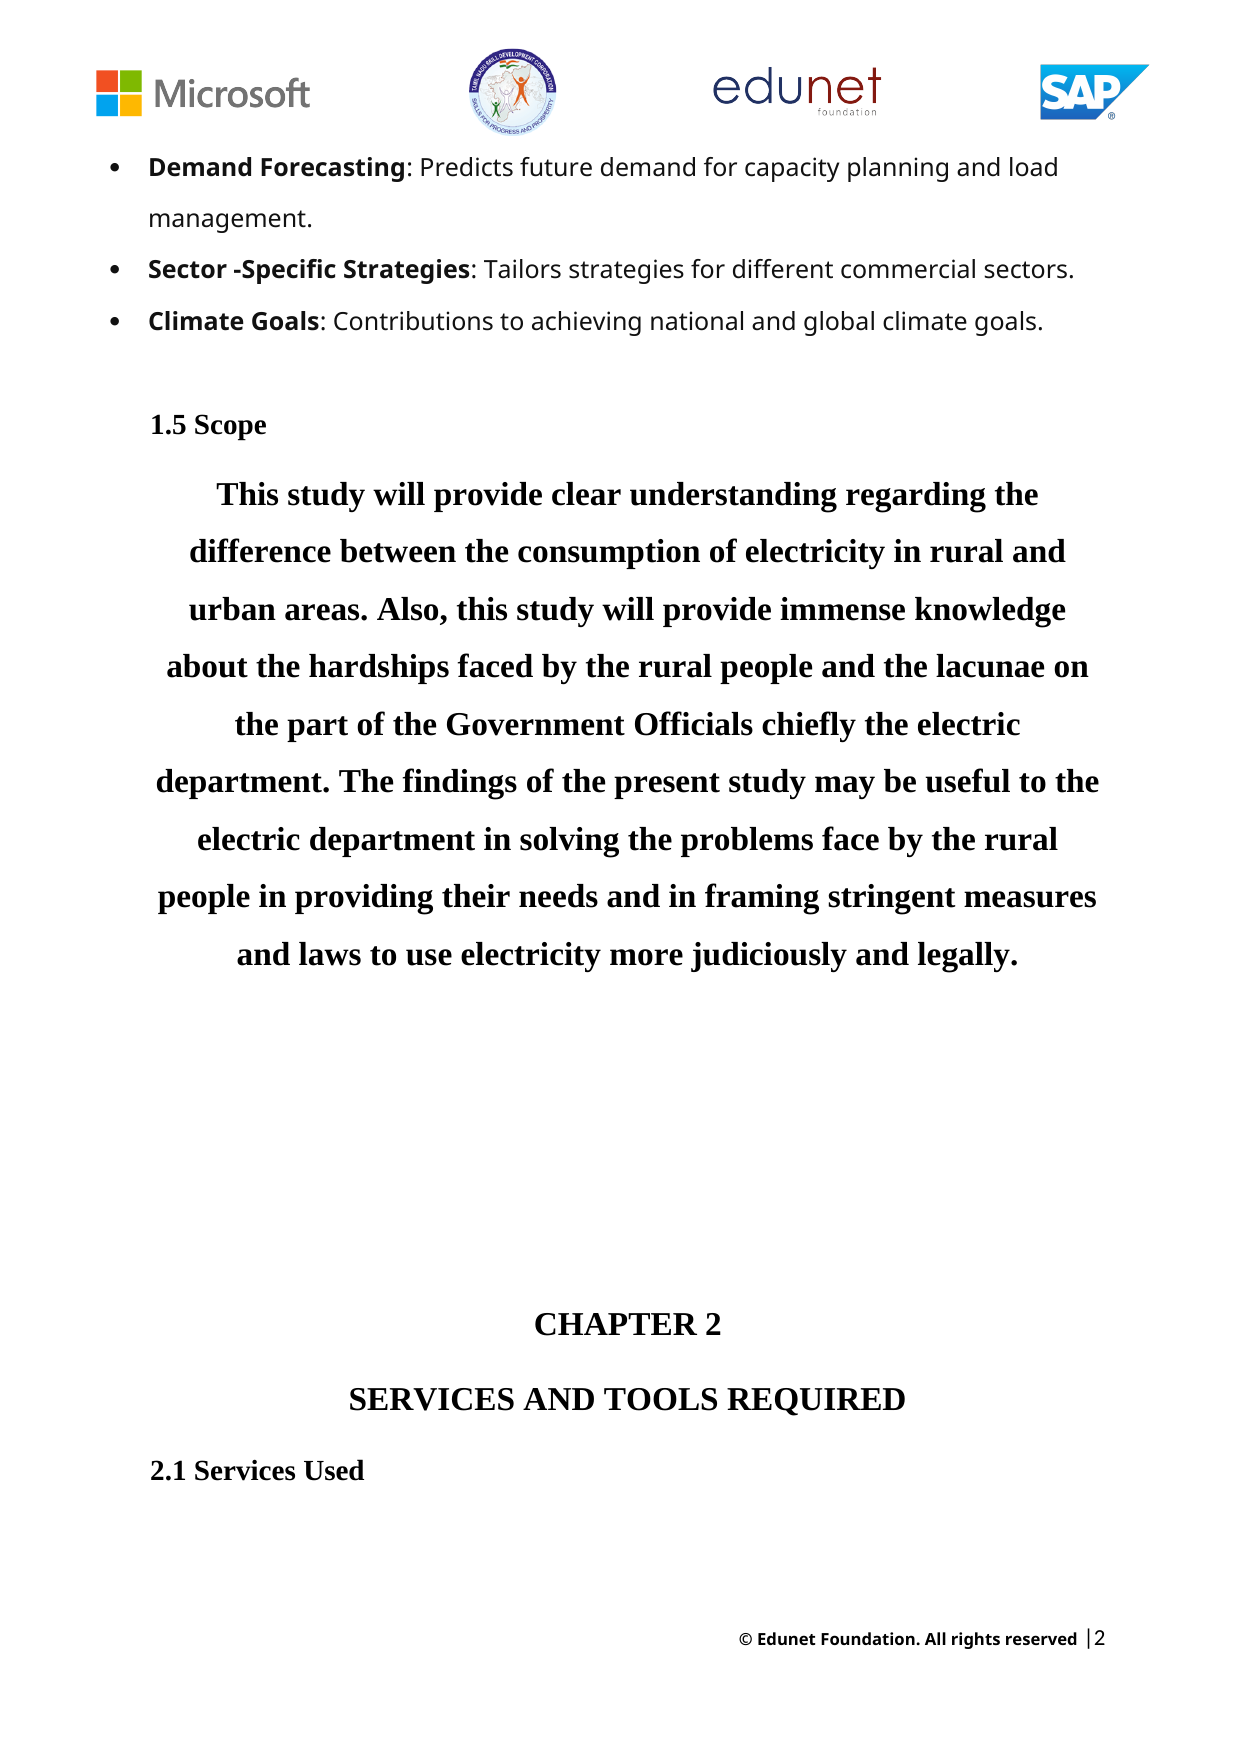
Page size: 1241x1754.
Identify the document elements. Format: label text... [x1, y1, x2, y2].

picture [1039, 63, 1151, 121]
list Climate Goals: Contributions to achieving national and global climate goals. [110, 303, 1107, 337]
list Scope [150, 407, 1105, 440]
picture [466, 45, 558, 137]
picture [91, 65, 316, 121]
text This study will provide clear understanding regarding the difference between the consumption of electricity in rural and urban areas. Also, this study will provide immense knowledge about the hardships faced by the rural people and the lacunae on the part of the Government Officials chiefly the electric department. The findings of the present study may be useful to the electric department in solving the problems face by the rural people in providing their needs and in framing stringent measures and laws to use electricity more judiciously and legally. [150, 474, 1105, 972]
text 2.1 Services Used [150, 1453, 1105, 1487]
list Sector -Specific Strategies: Tailors strategies for different commercial sectors. [110, 252, 1107, 286]
picture [706, 60, 889, 122]
text CHAPTER 2 [150, 1305, 1105, 1343]
text SERVICES AND TOOLS REQUIRED [150, 1379, 1105, 1417]
list Demand Forecasting: Predicts future demand for capacity planning and load management. [110, 150, 1107, 235]
